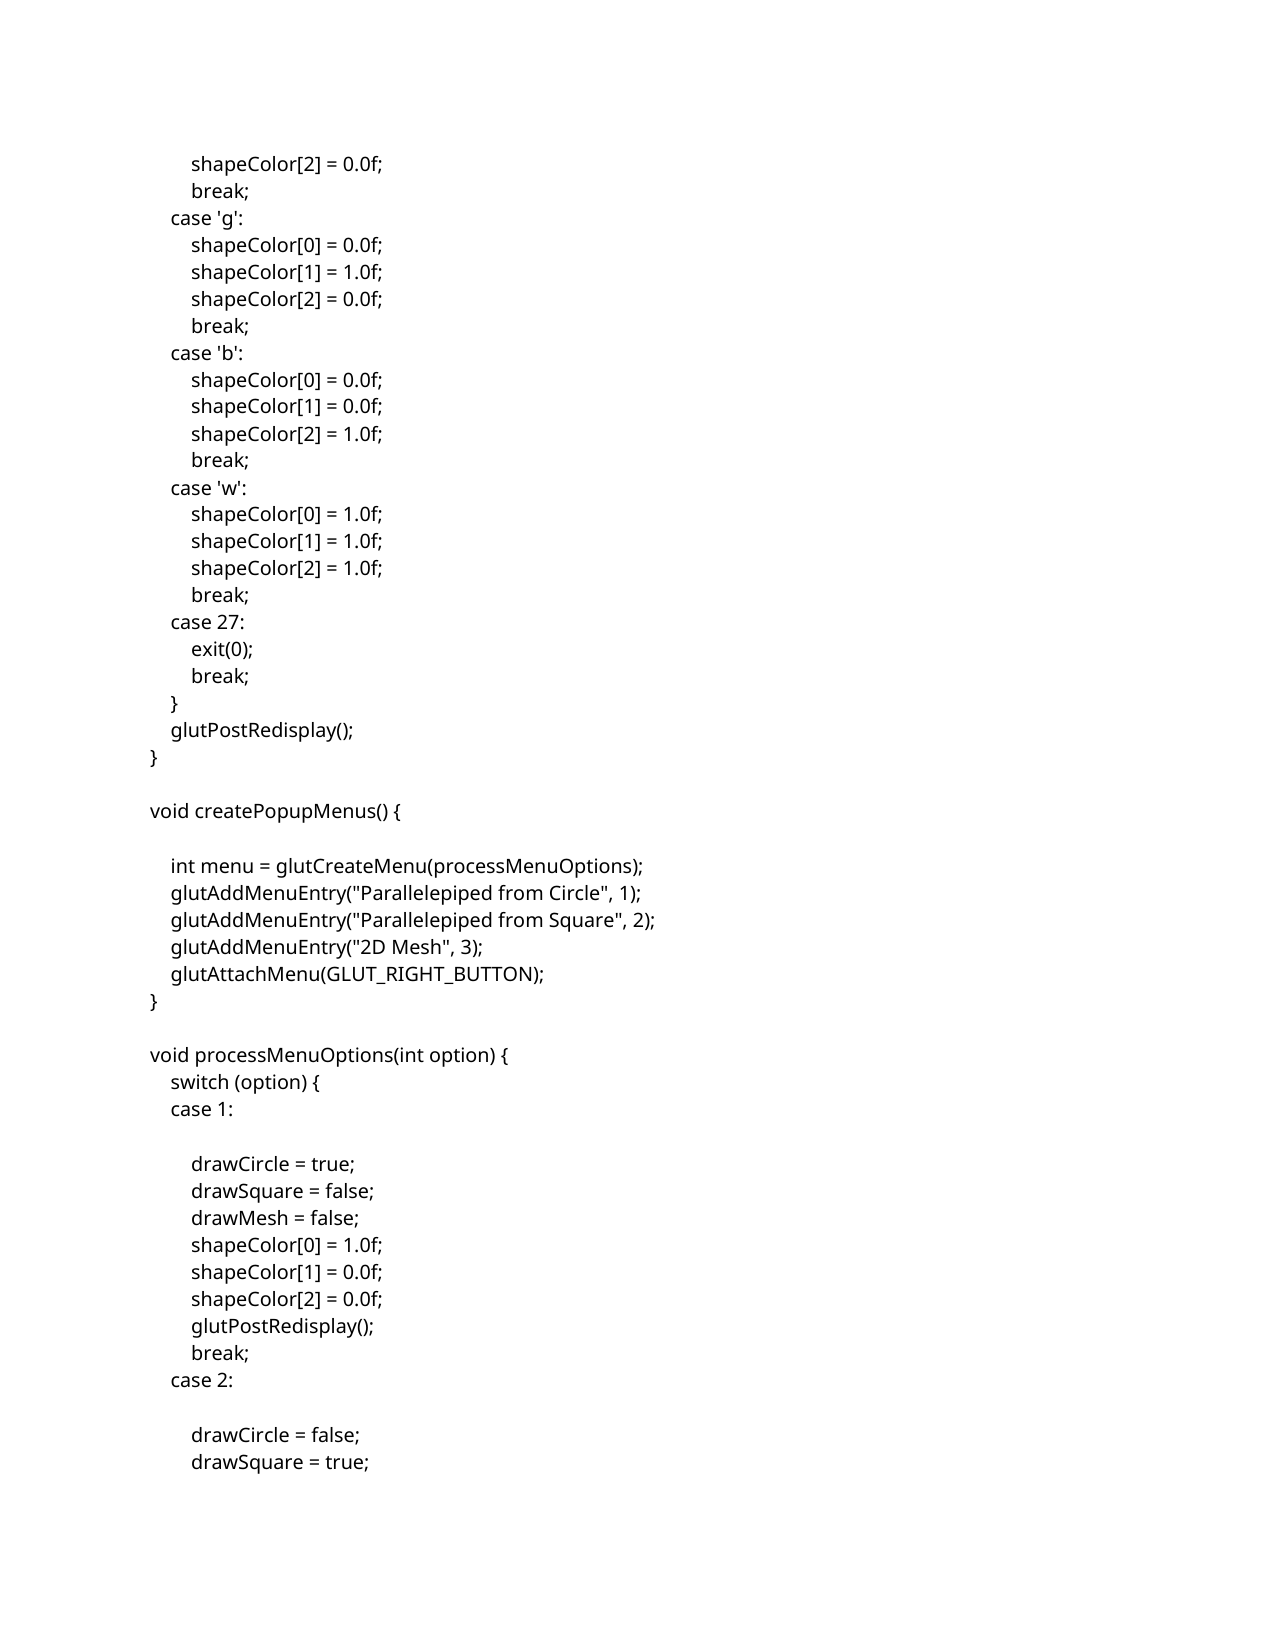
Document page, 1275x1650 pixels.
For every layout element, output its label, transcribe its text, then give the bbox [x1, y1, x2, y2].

text shapeColor[0] = 0.0f; [150, 366, 1125, 393]
text void processMenuOptions(int option) { [150, 1041, 1125, 1068]
text void createPopupMenus() { [150, 797, 1125, 824]
text } [150, 987, 1125, 1014]
text drawMesh = false; [150, 1204, 1125, 1231]
text break; [150, 312, 1125, 339]
text case 2: [150, 1366, 1125, 1393]
text break; [150, 582, 1125, 609]
text drawCircle = true; [150, 1150, 1125, 1177]
text drawSquare = false; [150, 1177, 1125, 1204]
text shapeColor[0] = 0.0f; [150, 231, 1125, 258]
text } [150, 743, 1125, 771]
text break; [150, 177, 1125, 204]
text shapeColor[0] = 1.0f; [150, 1231, 1125, 1258]
text exit(0); [150, 636, 1125, 663]
text shapeColor[2] = 0.0f; [150, 285, 1125, 312]
text break; [150, 1339, 1125, 1366]
text shapeColor[0] = 1.0f; [150, 501, 1125, 528]
text } [150, 689, 1125, 717]
text shapeColor[1] = 0.0f; [150, 393, 1125, 420]
text glutAddMenuEntry("Parallelepiped from Circle", 1); [150, 879, 1125, 906]
text shapeColor[2] = 1.0f; [150, 555, 1125, 582]
text shapeColor[1] = 1.0f; [150, 258, 1125, 285]
text case 'b': [150, 339, 1125, 366]
text shapeColor[1] = 1.0f; [150, 528, 1125, 555]
text shapeColor[1] = 0.0f; [150, 1258, 1125, 1285]
text shapeColor[2] = 1.0f; [150, 420, 1125, 447]
text glutPostRedisplay(); [150, 1312, 1125, 1339]
text break; [150, 447, 1125, 474]
text shapeColor[2] = 0.0f; [150, 1285, 1125, 1312]
text break; [150, 663, 1125, 689]
text case 27: [150, 609, 1125, 636]
text case 'w': [150, 474, 1125, 501]
text glutPostRedisplay(); [150, 717, 1125, 743]
text glutAddMenuEntry("2D Mesh", 3); [150, 933, 1125, 960]
text shapeColor[2] = 0.0f; [150, 150, 1125, 177]
text drawSquare = true; [150, 1448, 1125, 1475]
text case 1: [150, 1095, 1125, 1122]
text int menu = glutCreateMenu(processMenuOptions); [150, 852, 1125, 879]
text glutAttachMenu(GLUT_RIGHT_BUTTON); [150, 960, 1125, 987]
text glutAddMenuEntry("Parallelepiped from Square", 2); [150, 906, 1125, 933]
text drawCircle = false; [150, 1421, 1125, 1448]
text case 'g': [150, 204, 1125, 231]
text switch (option) { [150, 1068, 1125, 1095]
